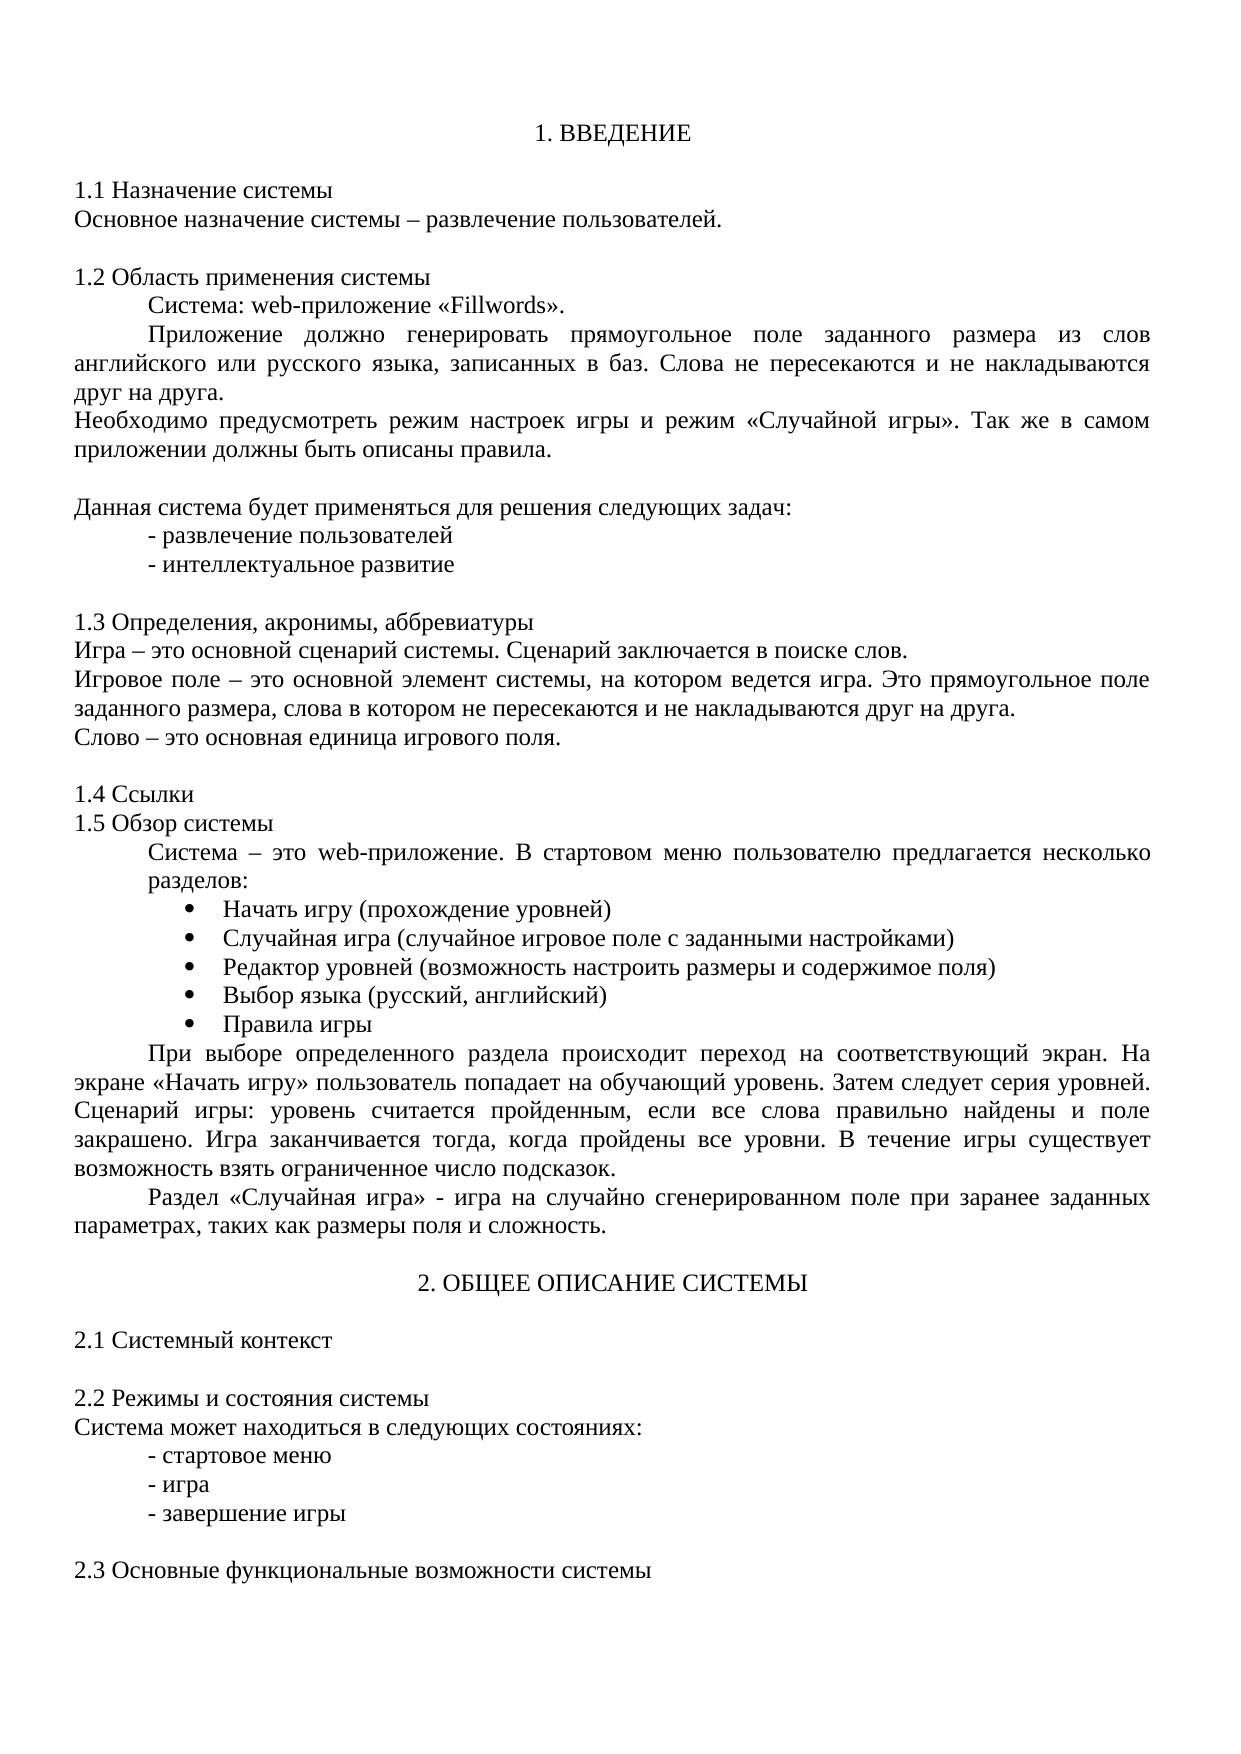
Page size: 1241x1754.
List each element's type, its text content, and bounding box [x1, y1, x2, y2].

text 1. ВВЕДЕНИЕ [74, 118, 1152, 147]
text Приложение должно генерировать прямоугольное поле заданного размера из слов английского или русского языка, записанных в баз. Слова не пересекаются и не накладываются друг на друга. [74, 319, 1152, 406]
list Случайная игра (случайное игровое поле с заданными настройками) [185, 923, 1152, 952]
text 1.5 Обзор системы [74, 808, 1152, 837]
text - завершение игры [74, 1498, 1152, 1527]
text 1.3 Определения, акронимы, аббревиатуры [74, 607, 1152, 636]
text Необходимо предусмотреть режим настроек игры и режим «Случайной игры». Так же в самом приложении должны быть описаны правила. [74, 406, 1152, 463]
text - игра [74, 1469, 1152, 1498]
list Система – это web-приложение. В стартовом меню пользователю предлагается несколько разделов: [148, 837, 1152, 894]
text При выборе определенного раздела происходит переход на соответствующий экран. На экране «Начать игру» пользователь попадает на обучающий уровень. Затем следует серия уровней. Сценарий игры: уровень считается пройденным, если все слова правильно найдены и поле закрашено. Игра заканчивается тогда, когда пройдены все уровни. В течение игры существует возможность взять ограниченное число подсказок. [74, 1038, 1152, 1182]
text 2.1 Системный контекст [74, 1326, 1152, 1354]
text Данная система будет применяться для решения следующих задач: [74, 492, 1152, 521]
text 1.2 Область применения системы [74, 262, 1152, 291]
text 2.3 Основные функциональные возможности системы [74, 1556, 1152, 1584]
list Правила игры [185, 1009, 1152, 1038]
text Игровое поле – это основной элемент системы, на котором ведется игра. Это прямоугольное поле заданного размера, слова в котором не пересекаются и не накладываются друг на друга. [74, 664, 1152, 722]
list Выбор языка (русский, английский) [185, 981, 1152, 1009]
text 2.2 Режимы и состояния системы [74, 1383, 1152, 1412]
text Система может находиться в следующих состояниях: [74, 1412, 1152, 1441]
text 1.4 Ссылки [74, 779, 1152, 808]
text Слово – это основная единица игрового поля. [74, 722, 1152, 751]
text Игра – это основной сценарий системы. Сценарий заключается в поиске слов. [74, 636, 1152, 664]
text 2. ОБЩЕЕ ОПИСАНИЕ СИСТЕМЫ [74, 1268, 1152, 1297]
text 1.1 Назначение системы [74, 176, 1152, 204]
text - стартовое меню [74, 1441, 1152, 1469]
text Основное назначение системы – развлечение пользователей. [74, 204, 1152, 233]
list Редактор уровней (возможность настроить размеры и содержимое поля) [185, 952, 1152, 981]
text - интеллектуальное развитие [74, 549, 1152, 578]
text Раздел «Случайная игра» - игра на случайно сгенерированном поле при заранее заданных параметрах, таких как размеры поля и сложность. [74, 1182, 1152, 1239]
text Система: web-приложение «Fillwords». [74, 291, 1152, 319]
text - развлечение пользователей [74, 521, 1152, 549]
list Начать игру (прохождение уровней) [185, 894, 1152, 923]
